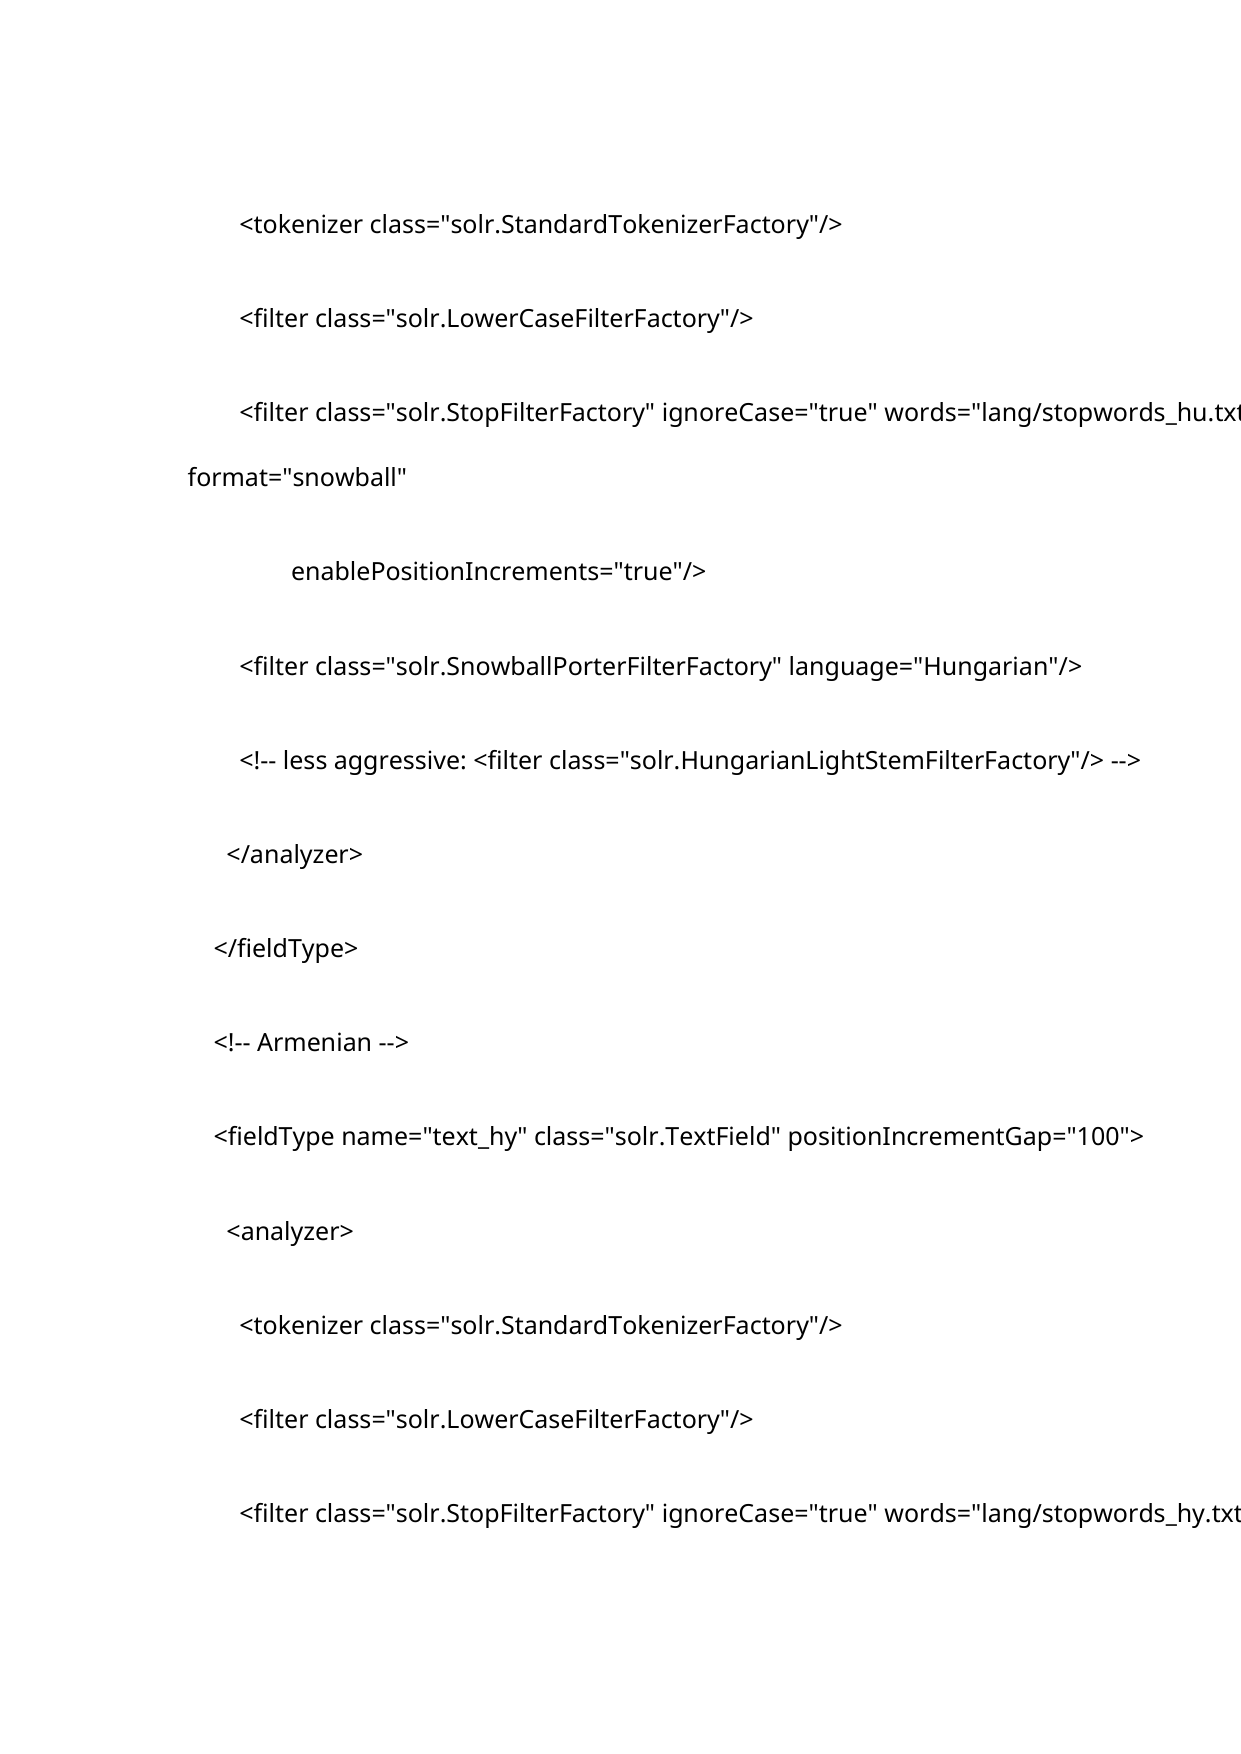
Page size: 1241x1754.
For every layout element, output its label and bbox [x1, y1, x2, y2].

table_header [188, 162, 1240, 1574]
